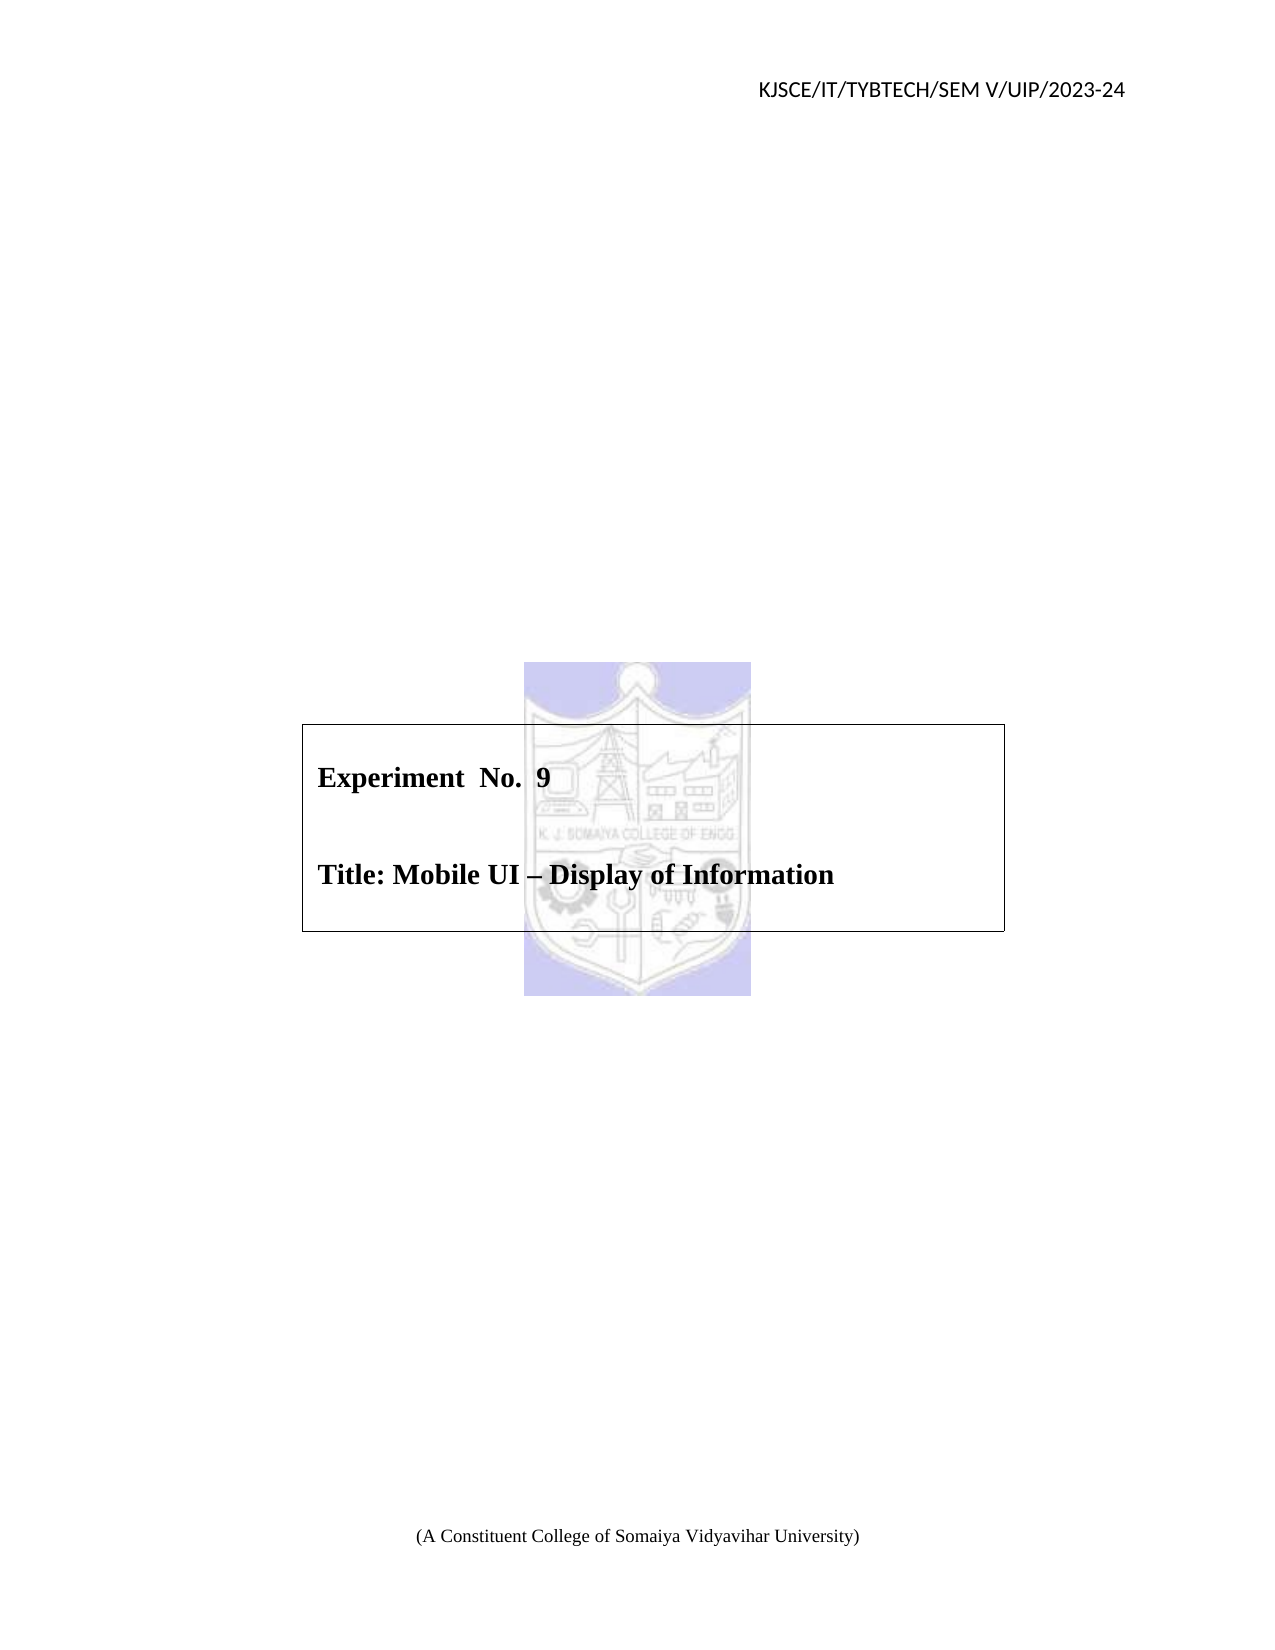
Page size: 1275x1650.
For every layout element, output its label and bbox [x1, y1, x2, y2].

picture [524, 662, 751, 724]
picture [524, 725, 751, 931]
picture [524, 932, 751, 996]
